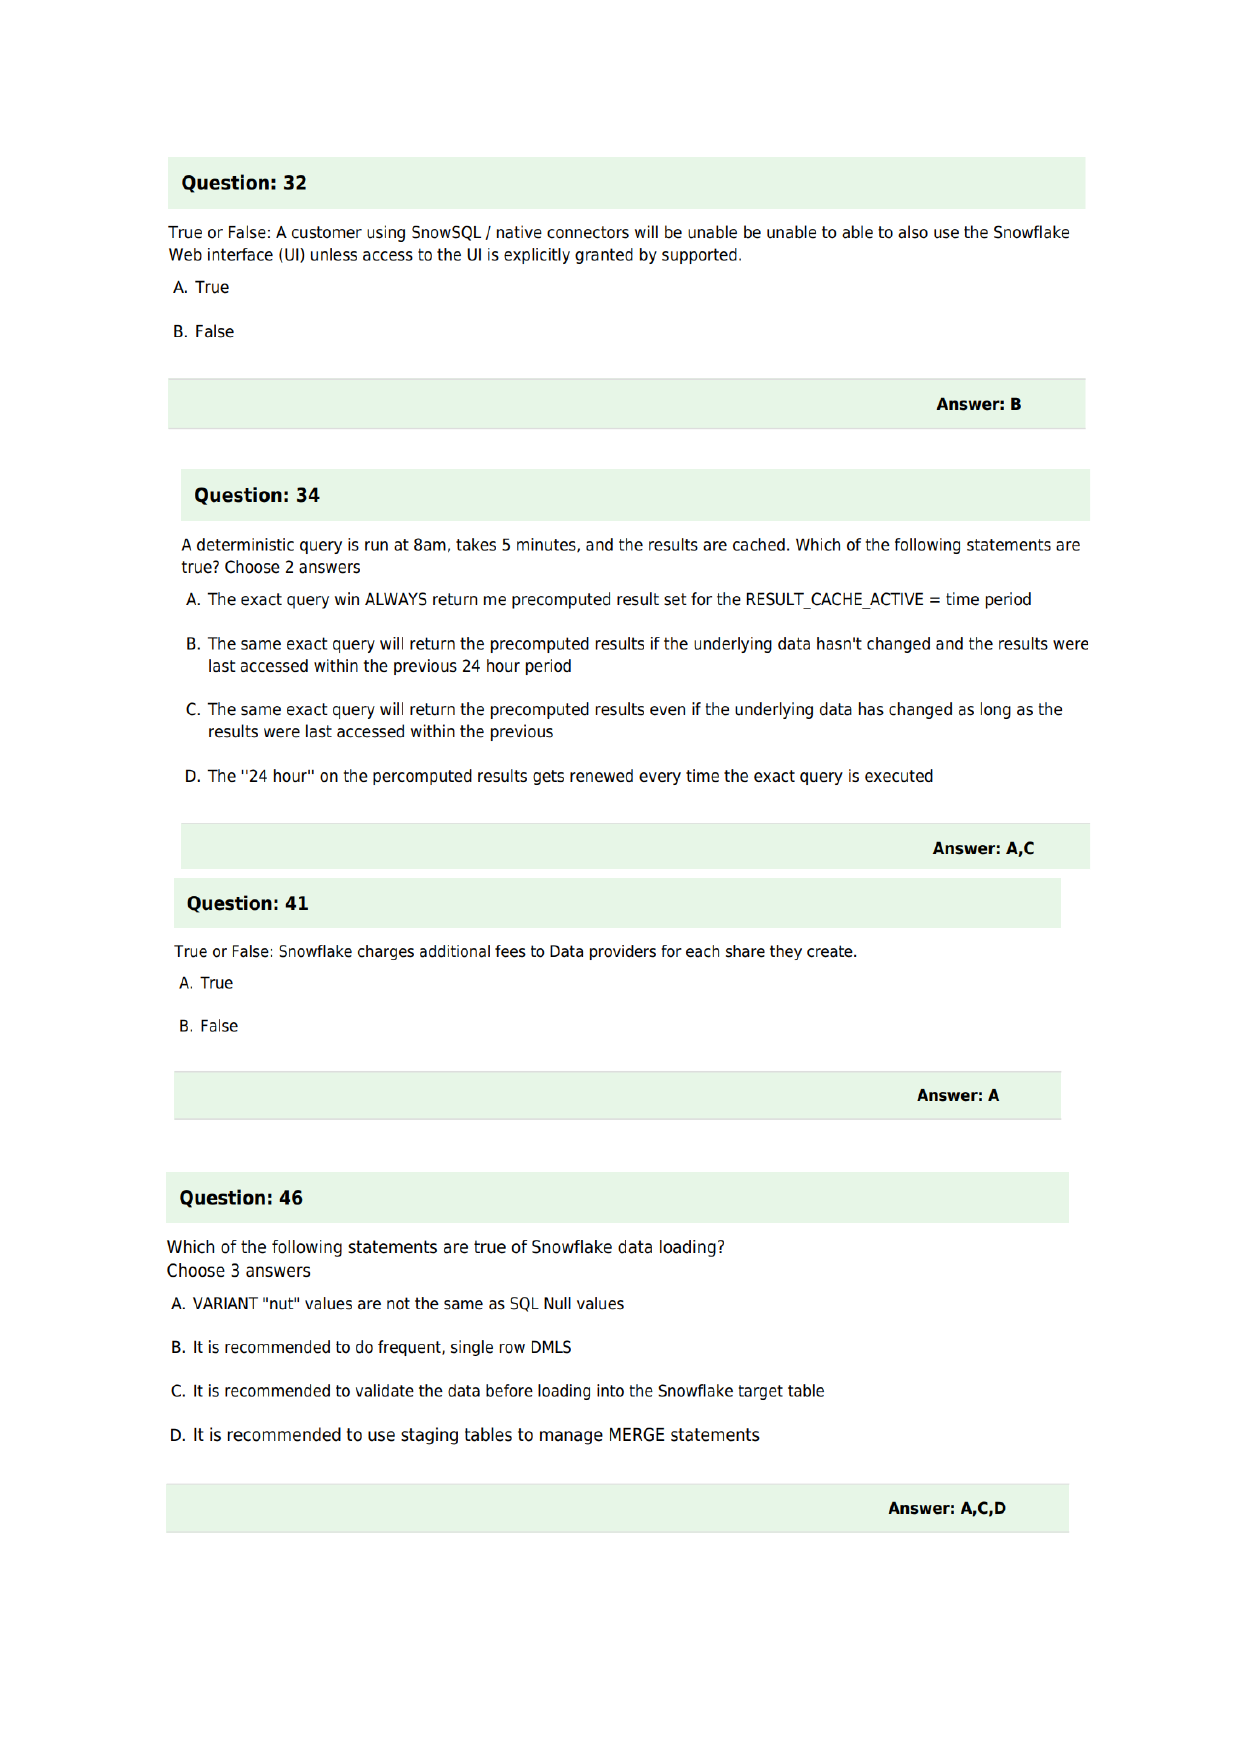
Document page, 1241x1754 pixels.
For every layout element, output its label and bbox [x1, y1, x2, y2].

picture [150, 150, 1091, 1122]
picture [150, 1168, 1091, 1542]
